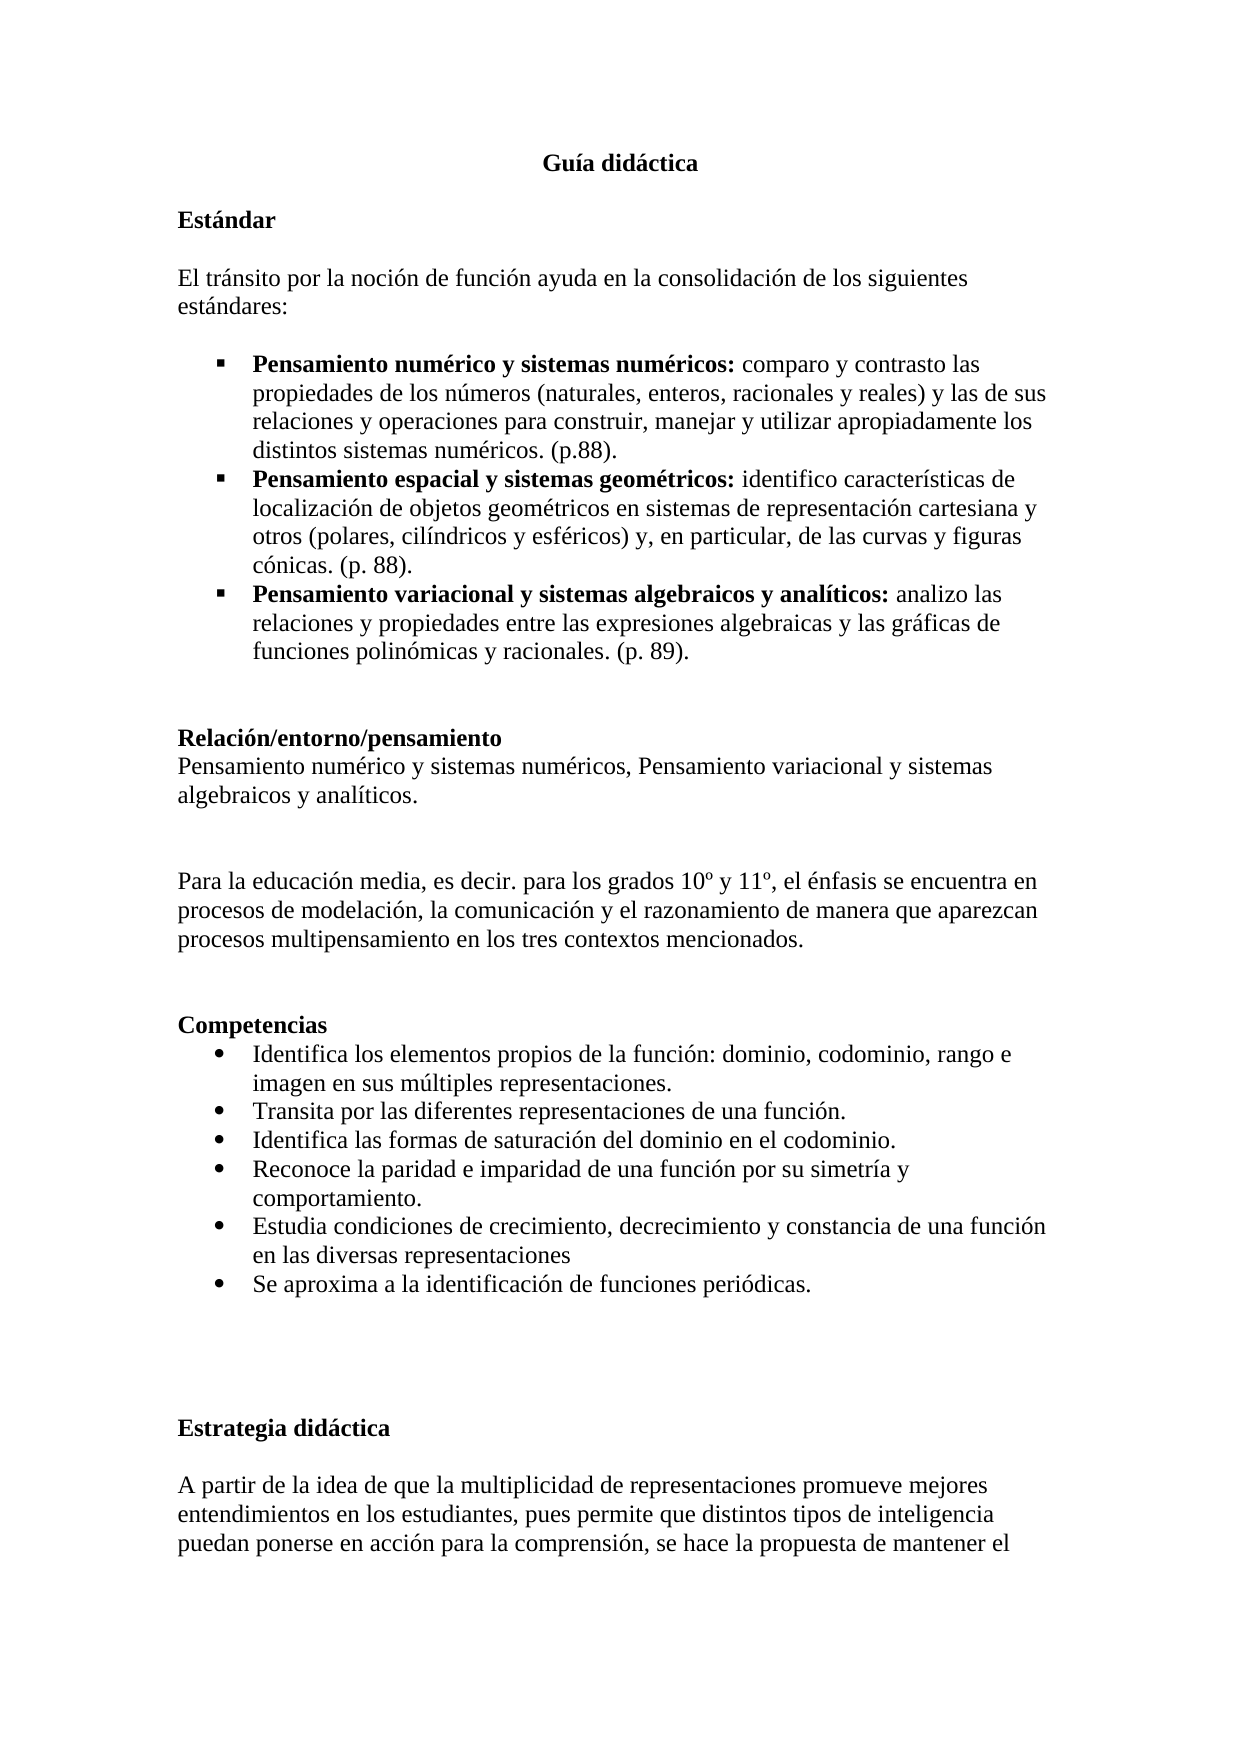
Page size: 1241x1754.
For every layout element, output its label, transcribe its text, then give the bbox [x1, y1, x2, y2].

list Identifica los elementos propios de la función: dominio, codominio, rango e imagen en sus múltiples representaciones. [215, 1039, 1063, 1096]
list Estudia condiciones de crecimiento, decrecimiento y constancia de una función en las diversas representaciones [215, 1211, 1063, 1269]
list Transita por las diferentes representaciones de una función. [215, 1096, 1063, 1125]
list Pensamiento variacional y sistemas algebraicos y analíticos: analizo las relaciones y propiedades entre las expresiones algebraicas y las gráficas de funciones polinómicas y racionales. (p. 89). [215, 579, 1063, 665]
text El tránsito por la noción de función ayuda en la consolidación de los siguientes estándares: [177, 263, 1063, 320]
text Relación/entorno/pensamiento [177, 723, 1063, 751]
text Competencias [177, 1010, 1063, 1039]
list Reconoce la paridad e imparidad de una función por su simetría y comportamiento. [215, 1154, 1063, 1211]
text Estándar [177, 205, 1063, 234]
text Guía didáctica [177, 148, 1063, 176]
list Se aproxima a la identificación de funciones periódicas. [215, 1269, 1063, 1298]
list Pensamiento numérico y sistemas numéricos: comparo y contrasto las propiedades de los números (naturales, enteros, racionales y reales) y las de sus relaciones y operaciones para construir, manejar y utilizar apropiadamente los distintos sistemas numéricos. (p.88). [215, 349, 1063, 464]
text Estrategia didáctica [177, 1413, 1063, 1441]
text Para la educación media, es decir. para los grados 10º y 11º, el énfasis se encuentra en procesos de modelación, la comunicación y el razonamiento de manera que aparezcan procesos multipensamiento en los tres contextos mencionados. [177, 866, 1063, 953]
list Pensamiento espacial y sistemas geométricos: identifico características de localización de objetos geométricos en sistemas de representación cartesiana y otros (polares, cilíndricos y esféricos) y, en particular, de las curvas y figuras cónicas. (p. 88). [215, 464, 1063, 579]
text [177, 1470, 1063, 1556]
text Pensamiento numérico y sistemas numéricos, Pensamiento variacional y sistemas algebraicos y analíticos. [177, 751, 1063, 809]
list Identifica las formas de saturación del dominio en el codominio. [215, 1125, 1063, 1154]
